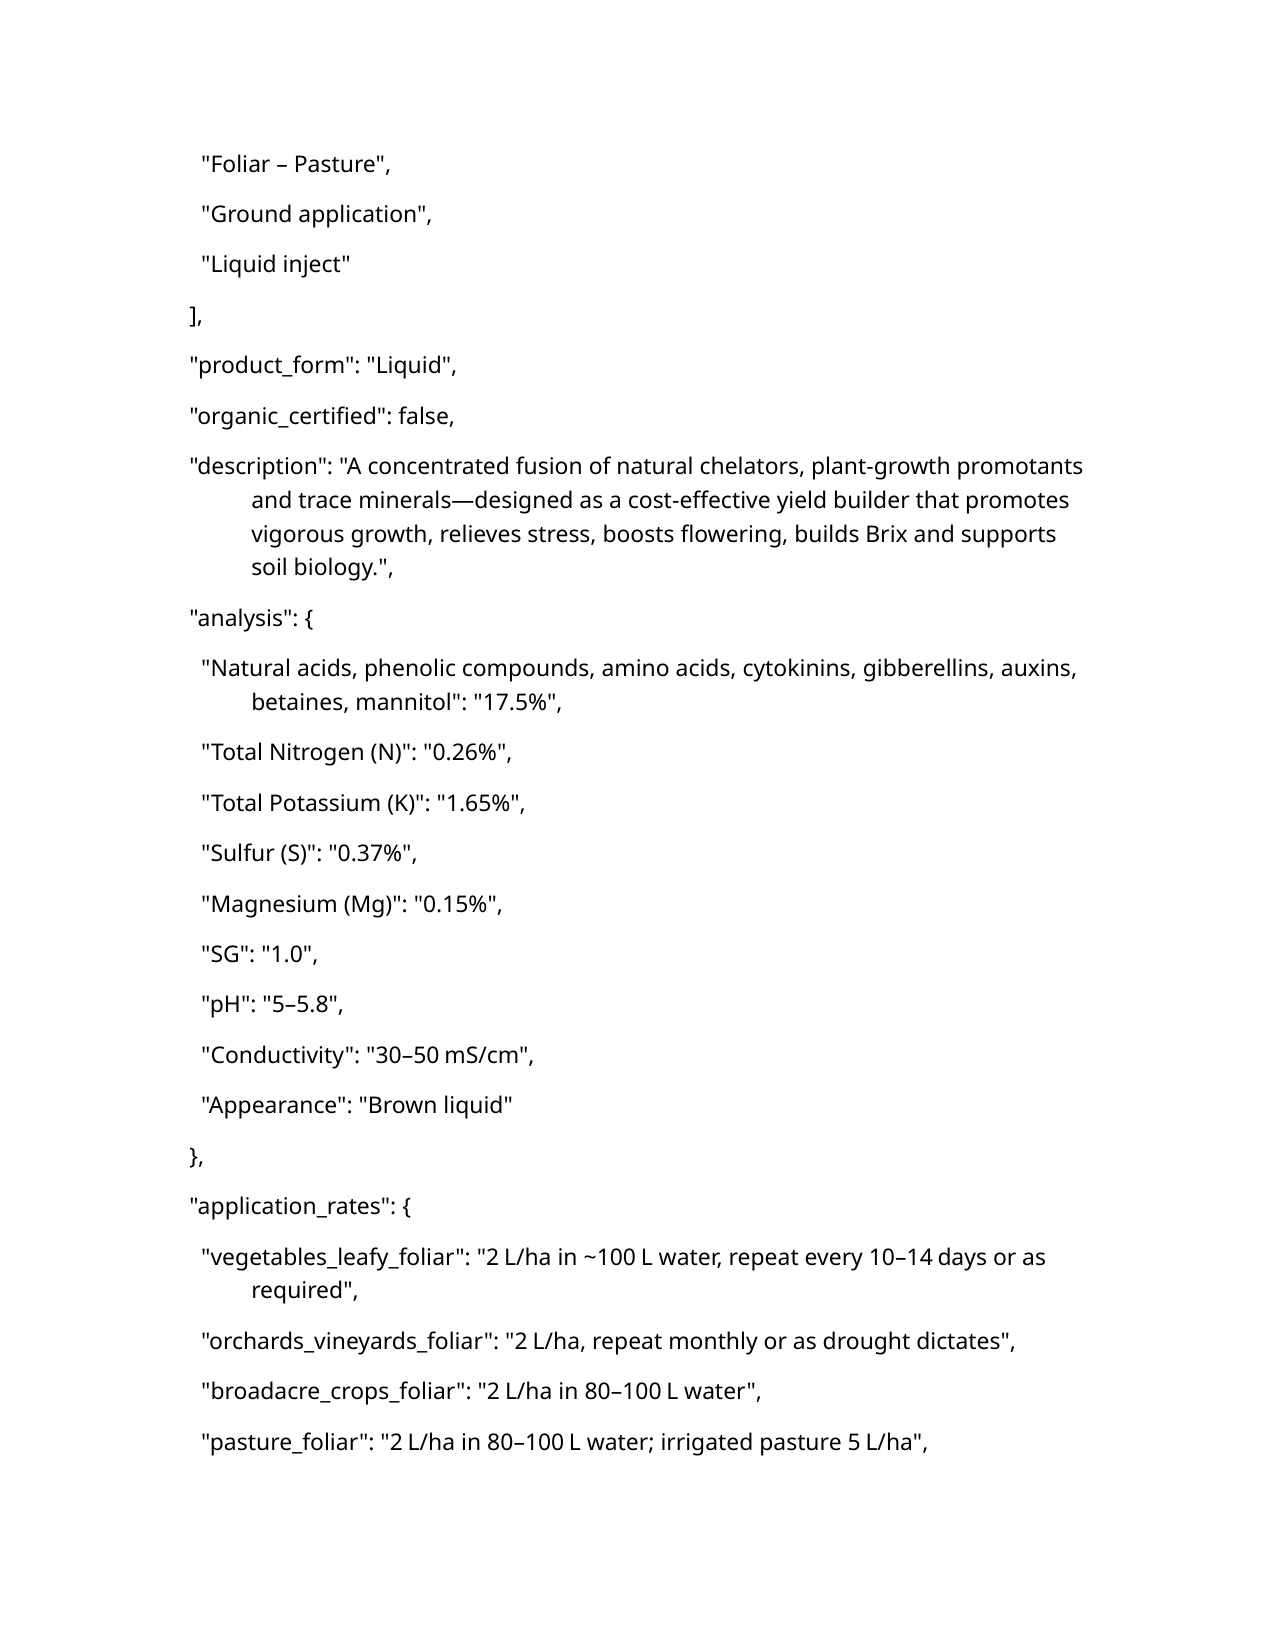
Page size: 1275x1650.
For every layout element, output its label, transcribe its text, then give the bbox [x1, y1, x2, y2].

text "application_rates": { [177, 1190, 1098, 1221]
text "Conductivity": "30–50 mS/cm", [177, 1039, 1098, 1070]
text "SG": "1.0", [177, 938, 1098, 969]
text "Total Nitrogen (N)": "0.26%", [177, 736, 1098, 768]
text "product_form": "Liquid", [177, 349, 1098, 381]
text "Natural acids, phenolic compounds, amino acids, cytokinins, gibberellins, auxins, betaines, mannitol": "17.5%", [177, 652, 1098, 717]
text "pasture_foliar": "2 L/ha in 80–100 L water; irrigated pasture 5 L/ha", [177, 1426, 1098, 1457]
text "Foliar – Pasture", [177, 148, 1098, 179]
text "Total Potassium (K)": "1.65%", [177, 787, 1098, 818]
text "analysis": { [177, 602, 1098, 633]
text "orchards_vineyards_foliar": "2 L/ha, repeat monthly or as drought dictates", [177, 1325, 1098, 1356]
text "Liquid inject" [177, 248, 1098, 280]
text "Magnesium (Mg)": "0.15%", [177, 888, 1098, 919]
text }, [177, 1140, 1098, 1171]
text "description": "A concentrated fusion of natural chelators, plant-growth promotants and trace minerals—designed as a cost-effective yield builder that promotes vigorous growth, relieves stress, boosts flowering, builds Brix and supports soil biology.", [177, 450, 1098, 583]
text "organic_certified": false, [177, 400, 1098, 431]
text "pH": "5–5.8", [177, 988, 1098, 1020]
text "Appearance": "Brown liquid" [177, 1089, 1098, 1121]
text "broadacre_crops_foliar": "2 L/ha in 80–100 L water", [177, 1375, 1098, 1406]
text "vegetables_leafy_foliar": "2 L/ha in ~100 L water, repeat every 10–14 days or as required", [177, 1241, 1098, 1306]
text ], [177, 299, 1098, 330]
text "Sulfur (S)": "0.37%", [177, 837, 1098, 868]
text "Ground application", [177, 198, 1098, 229]
